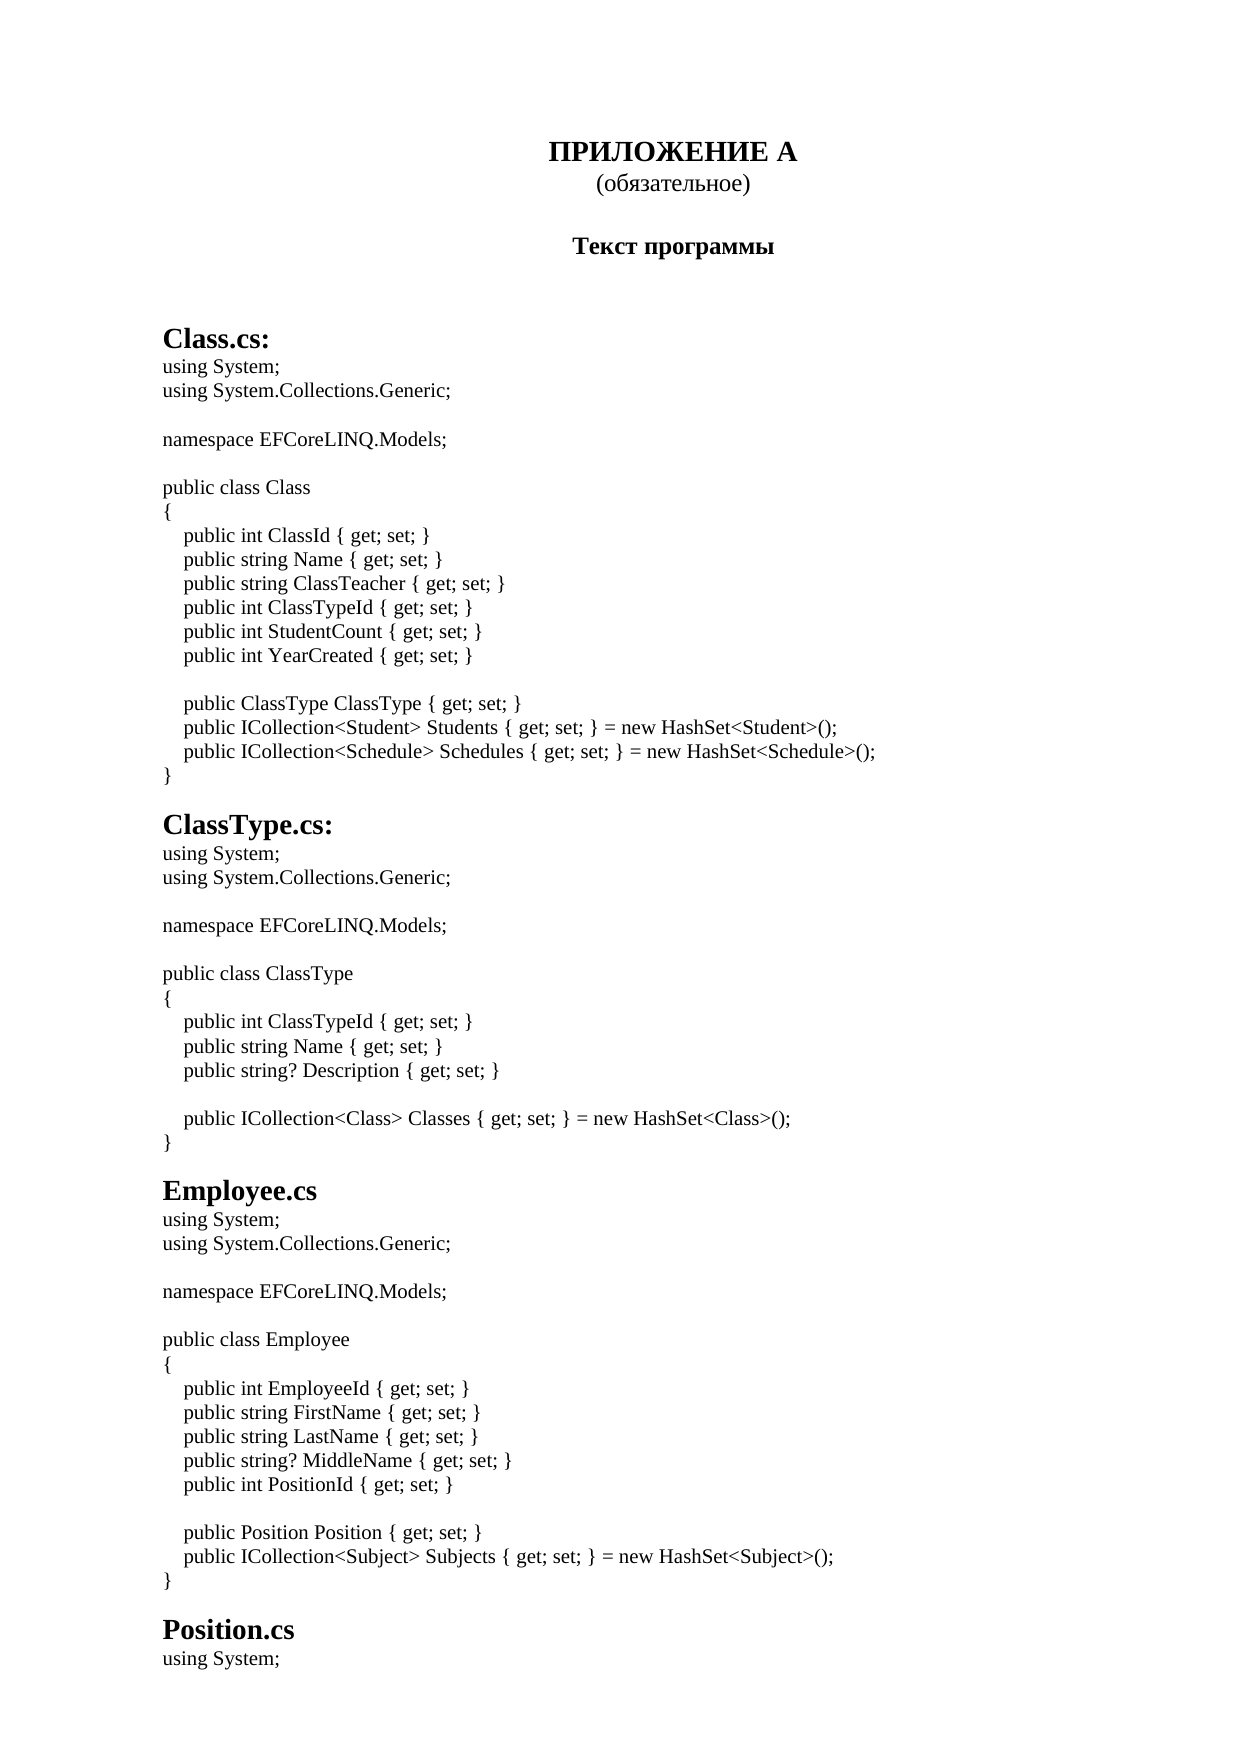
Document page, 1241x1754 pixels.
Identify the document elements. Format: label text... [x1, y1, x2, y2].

text } [162, 1568, 1184, 1592]
text public string FirstName { get; set; } [162, 1399, 1184, 1424]
text Employee.cs [162, 1173, 1205, 1207]
text using System.Collections.Generic; [162, 378, 1184, 402]
text public int StudentCount { get; set; } [162, 619, 1184, 643]
text public ICollection<Schedule> Schedules { get; set; } = new HashSet<Schedule>(); [162, 739, 1184, 763]
text public ICollection<Class> Classes { get; set; } = new HashSet<Class>(); [162, 1106, 1184, 1130]
text public string LastName { get; set; } [162, 1424, 1184, 1448]
text public class Class [162, 475, 1184, 499]
text public int ClassTypeId { get; set; } [162, 1009, 1184, 1033]
subtitle ПРИЛОЖЕНИЕ А [256, 135, 1090, 168]
text namespace EFCoreLINQ.Models; [162, 1279, 1184, 1303]
text namespace EFCoreLINQ.Models; [162, 913, 1184, 937]
text Position.cs [162, 1612, 1205, 1646]
text using System; [162, 841, 1184, 865]
text ClassType.cs: [162, 807, 1205, 841]
text public int ClassTypeId { get; set; } [162, 595, 1184, 619]
text Class.cs: [162, 321, 1205, 354]
text public ICollection<Student> Students { get; set; } = new HashSet<Student>(); [162, 715, 1184, 739]
text public ClassType ClassType { get; set; } [162, 691, 1184, 715]
text public Position Position { get; set; } [162, 1520, 1184, 1544]
text public int EmployeeId { get; set; } [162, 1376, 1184, 1399]
text Текст программы [256, 231, 1090, 259]
text public ICollection<Subject> Subjects { get; set; } = new HashSet<Subject>(); [162, 1544, 1184, 1568]
text public string? MiddleName { get; set; } [162, 1448, 1184, 1472]
text using System; [162, 354, 1184, 378]
text using System.Collections.Generic; [162, 865, 1184, 889]
text using System.Collections.Generic; [162, 1231, 1184, 1255]
text public string Name { get; set; } [162, 547, 1184, 571]
text public class Employee [162, 1327, 1184, 1351]
text { [162, 985, 1184, 1009]
text (обязательное) [256, 168, 1090, 197]
text public int PositionId { get; set; } [162, 1472, 1184, 1496]
text { [162, 1351, 1184, 1376]
text namespace EFCoreLINQ.Models; [162, 427, 1184, 451]
text } [162, 763, 1184, 787]
text public int ClassId { get; set; } [162, 523, 1184, 547]
text { [162, 499, 1184, 523]
text using System; [162, 1207, 1184, 1231]
text } [162, 1130, 1184, 1154]
text public string ClassTeacher { get; set; } [162, 571, 1184, 595]
text public class ClassType [162, 961, 1184, 985]
text public string? Description { get; set; } [162, 1058, 1184, 1082]
text public string Name { get; set; } [162, 1033, 1184, 1058]
text using System; [162, 1646, 1184, 1670]
text public int YearCreated { get; set; } [162, 643, 1184, 667]
